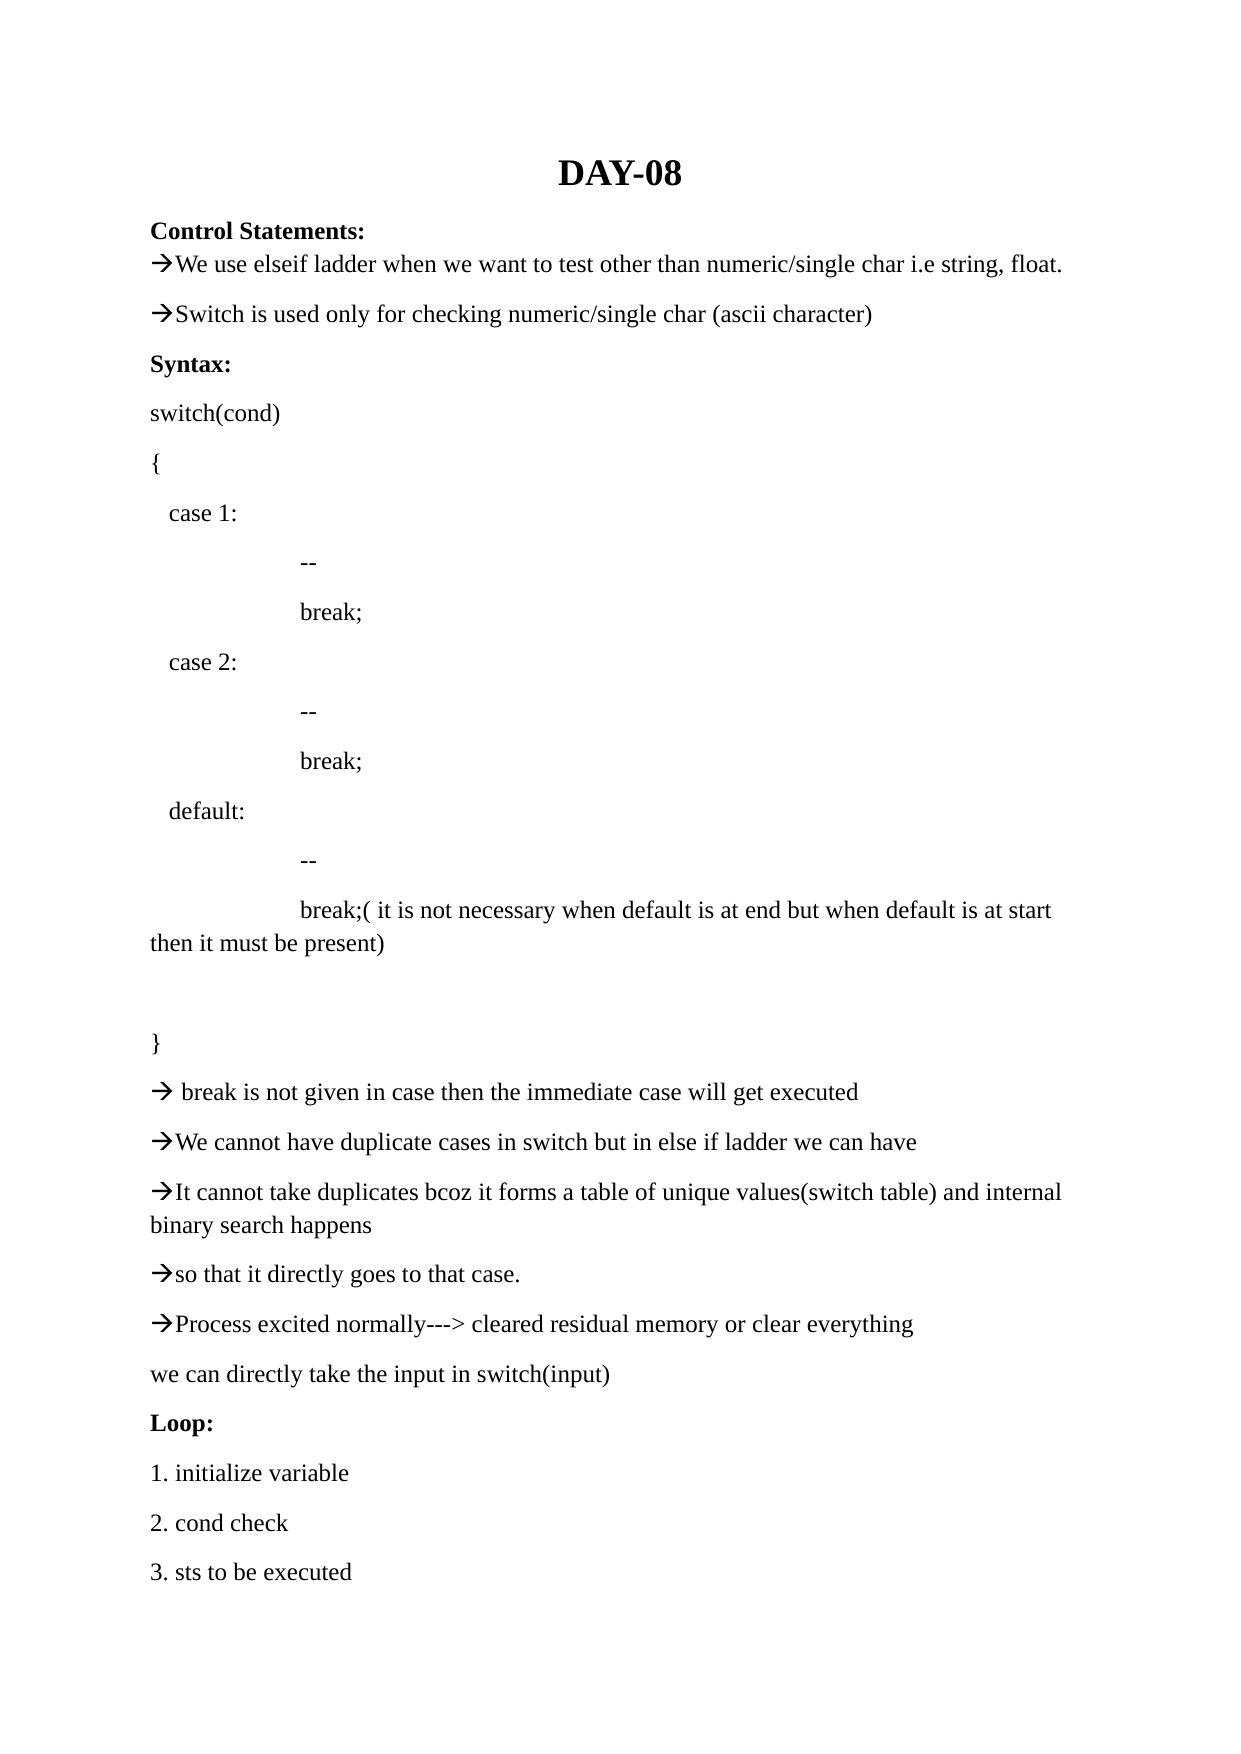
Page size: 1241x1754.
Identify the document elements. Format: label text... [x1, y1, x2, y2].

text It cannot take duplicates bcoz it forms a table of unique values(switch table) and internal binary search happens [150, 1177, 1090, 1238]
text case 2: [150, 647, 1090, 676]
text break; [150, 746, 1090, 775]
text break; [150, 597, 1090, 626]
text switch(cond) [150, 398, 1090, 427]
text Control Statements: We use elseif ladder when we want to test other than numeric/single char i.e string, float. [150, 216, 1090, 278]
text break is not given in case then the immediate case will get executed [150, 1077, 1090, 1106]
text 3. sts to be executed [150, 1557, 1090, 1586]
text we can directly take the input in switch(input) [150, 1359, 1090, 1387]
text so that it directly goes to that case. [150, 1259, 1090, 1288]
text 2. cond check [150, 1508, 1090, 1537]
text 1. initialize variable [150, 1458, 1090, 1487]
text Syntax: [150, 349, 1090, 377]
text Loop: [150, 1408, 1090, 1437]
text -- [150, 696, 1090, 725]
text break;( it is not necessary when default is at end but when default is at start then it must be present) [150, 895, 1090, 957]
text case 1: [150, 498, 1090, 526]
text } [150, 1028, 1090, 1056]
text -- [150, 547, 1090, 576]
text -- [150, 846, 1090, 874]
text Process excited normally---> cleared residual memory or clear everything [150, 1309, 1090, 1338]
text Switch is used only for checking numeric/single char (ascii character) [150, 299, 1090, 328]
text default: [150, 796, 1090, 824]
text We cannot have duplicate cases in switch but in else if ladder we can have [150, 1127, 1090, 1156]
text { [150, 448, 1090, 477]
text DAY-08 [150, 150, 1090, 193]
